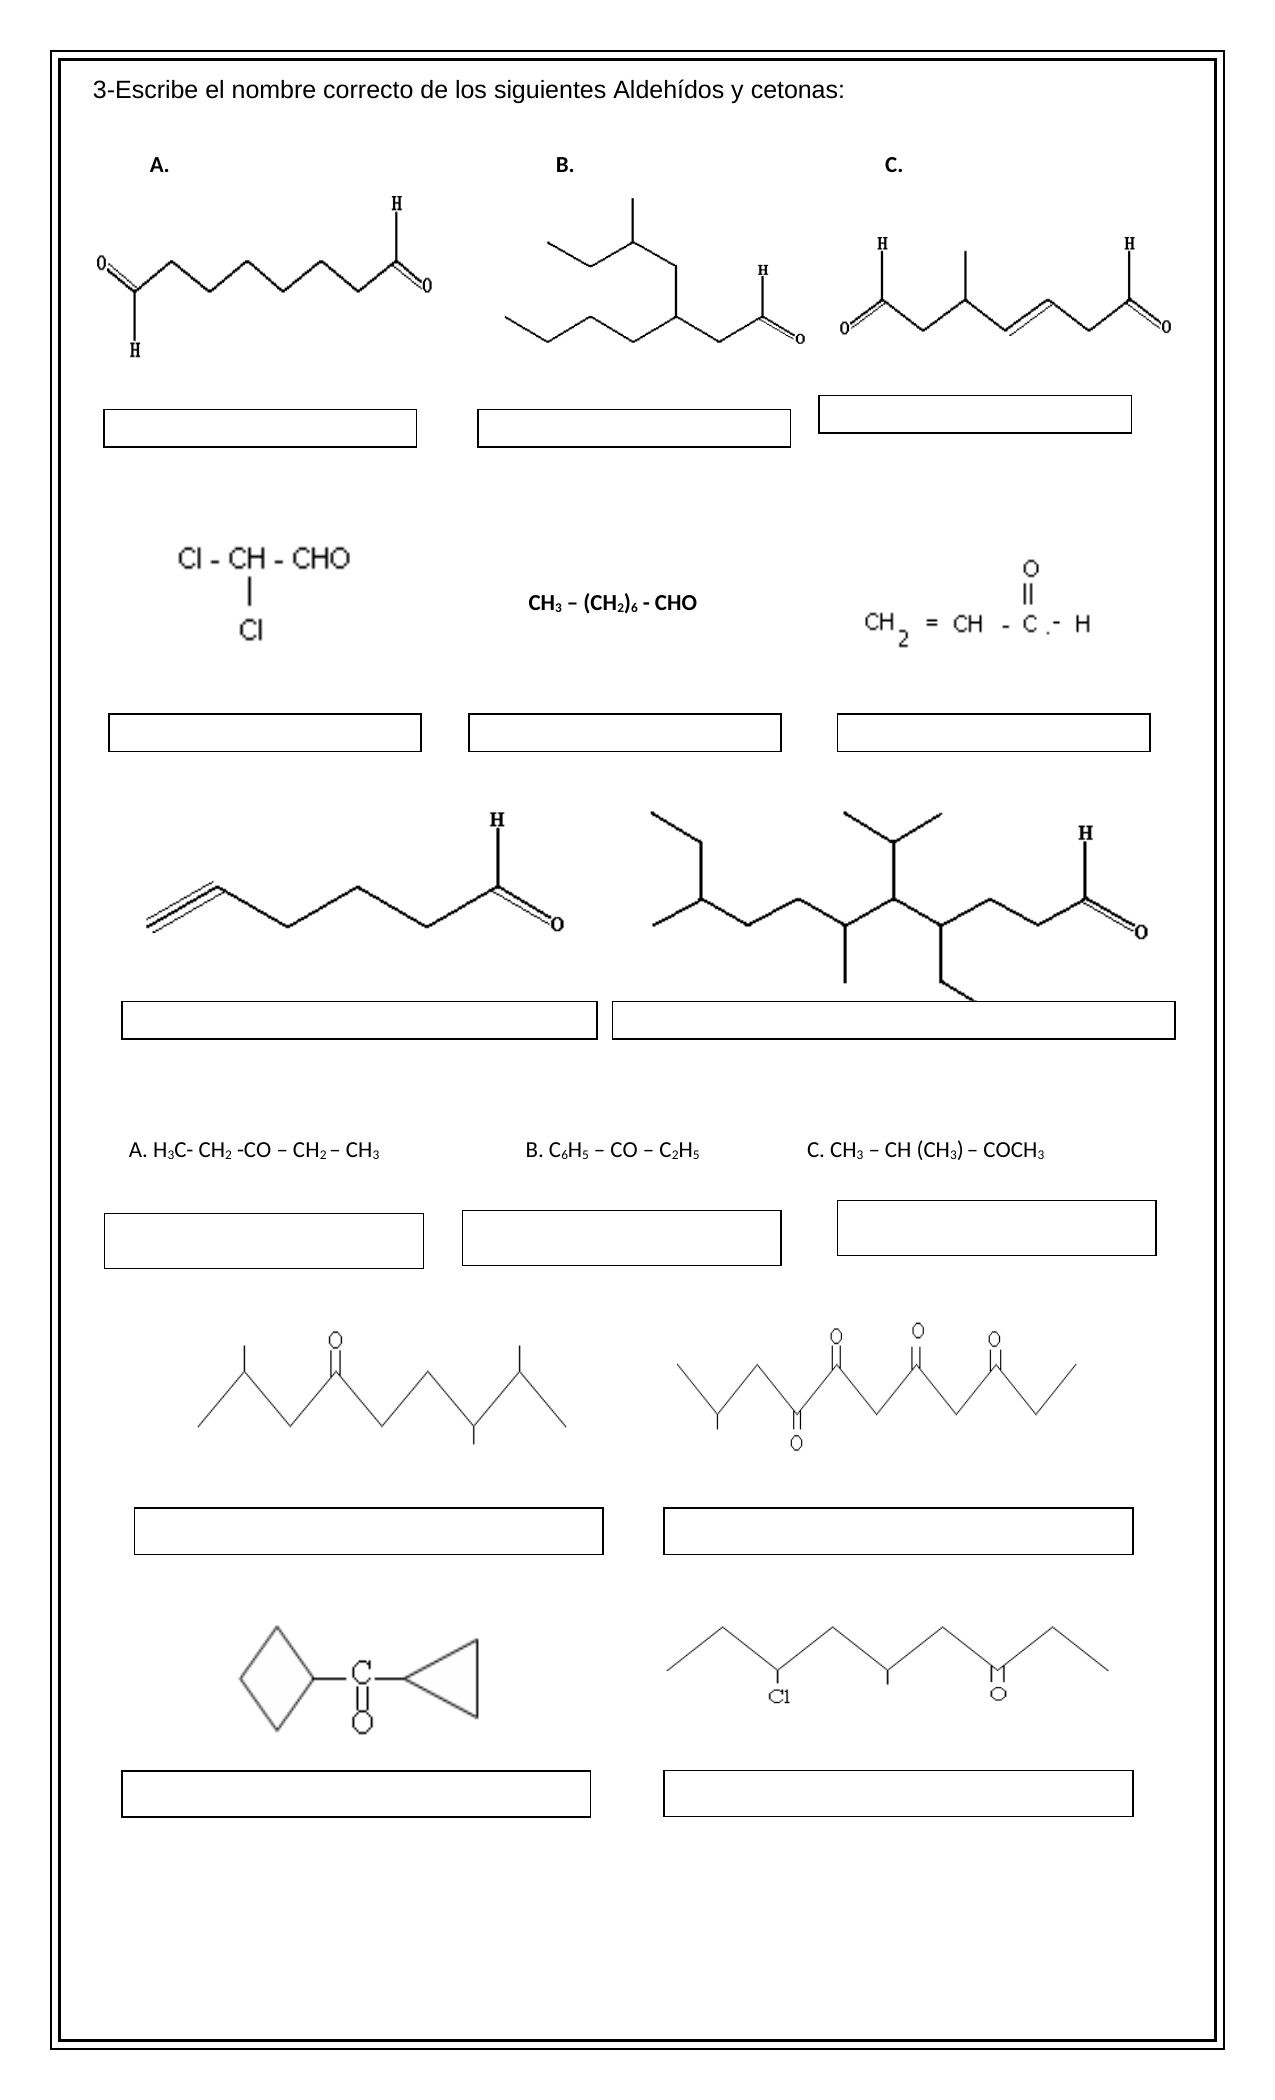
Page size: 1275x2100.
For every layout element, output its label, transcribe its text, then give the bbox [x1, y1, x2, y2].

picture [676, 1303, 1089, 1468]
picture [837, 237, 1172, 336]
picture [156, 527, 382, 657]
text 3-Escribe el nombre correcto de los siguientes Aldehídos y cetonas: [93, 75, 1182, 104]
picture [664, 1608, 1114, 1770]
picture [145, 811, 567, 933]
picture [96, 196, 435, 359]
picture [181, 1316, 582, 1454]
picture [504, 196, 807, 345]
text A. B. C. [93, 151, 1182, 179]
picture [864, 535, 1114, 656]
picture [648, 807, 1150, 1001]
picture [229, 1622, 493, 1752]
text A. H3C- CH2 -CO – CH2 – CH3 B. C6H5 – CO – C2H5 C. CH3 – CH (CH3) – COCH3 [93, 1135, 1200, 1163]
